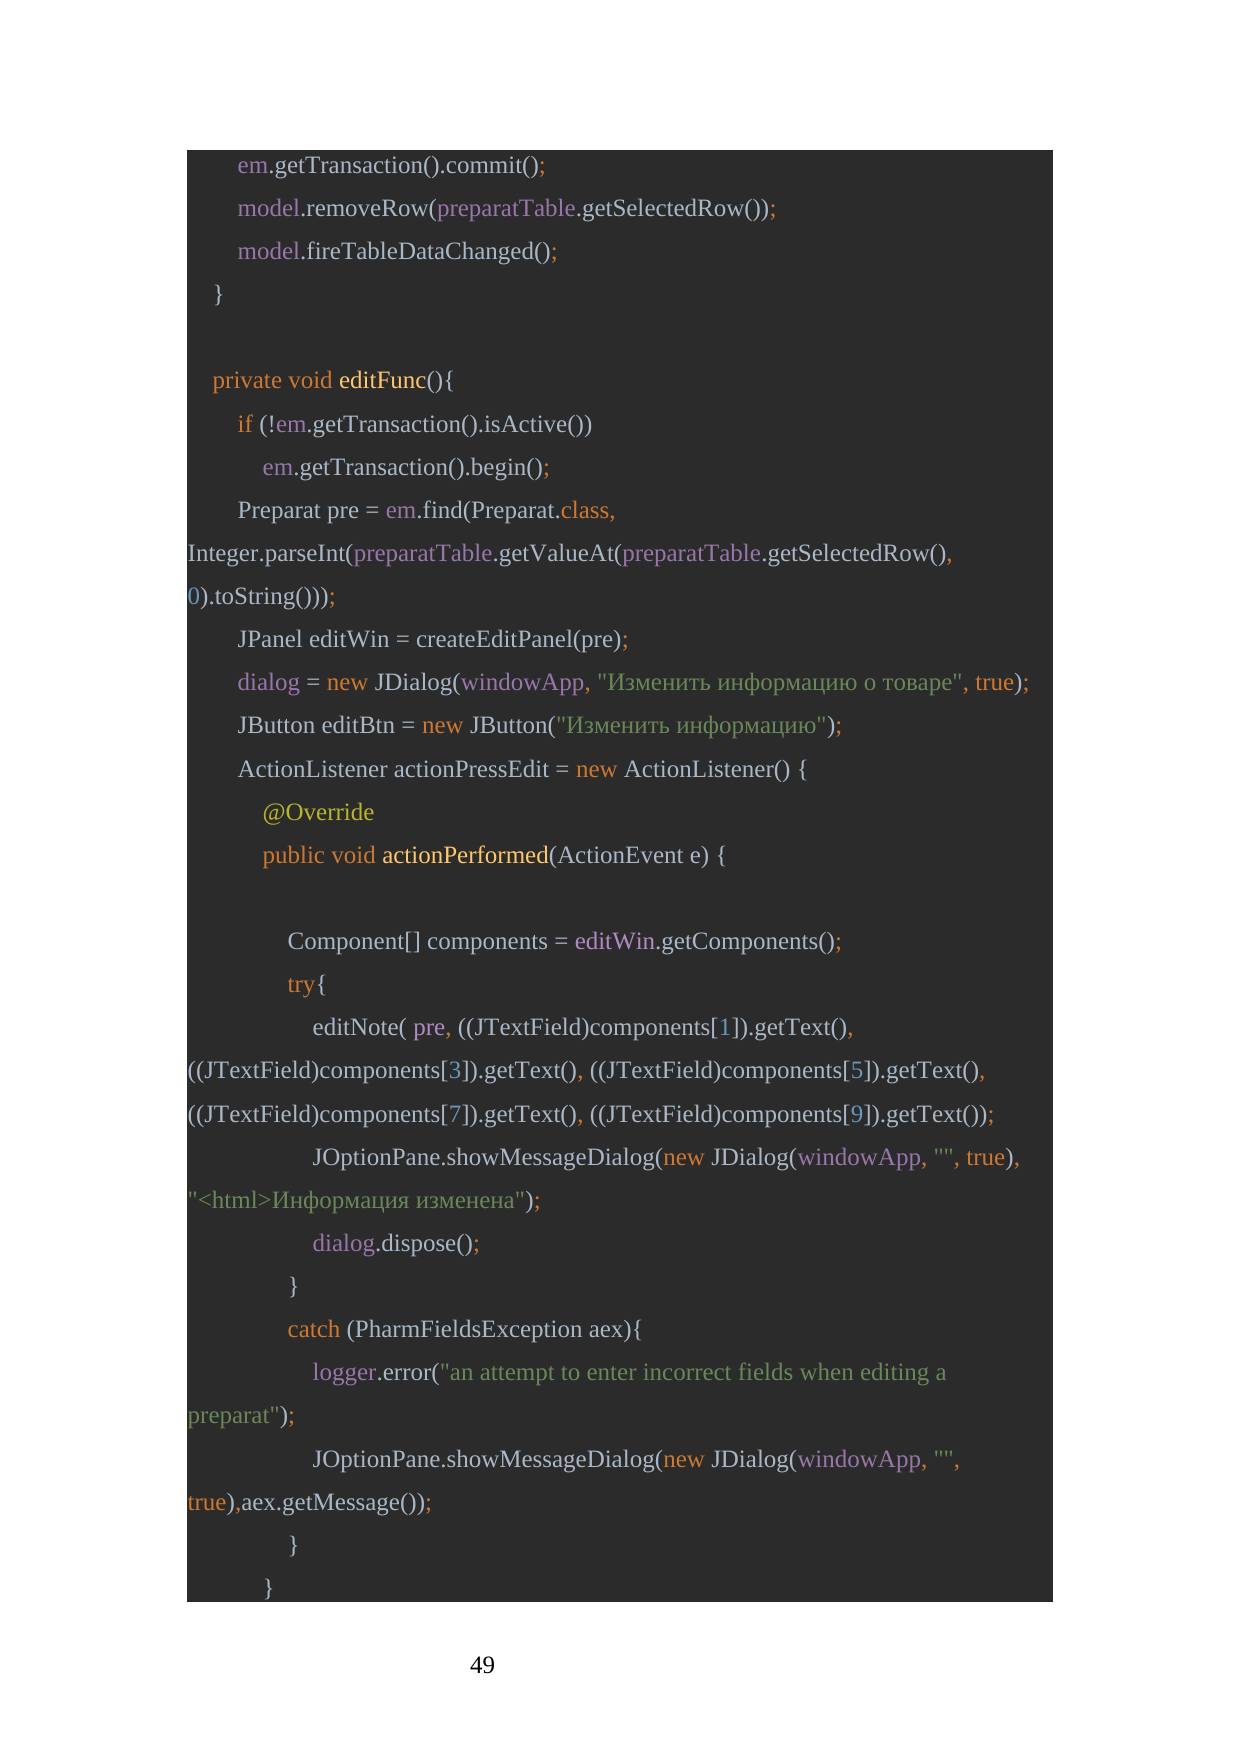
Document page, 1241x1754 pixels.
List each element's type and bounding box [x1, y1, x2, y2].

text [187, 150, 1053, 1602]
